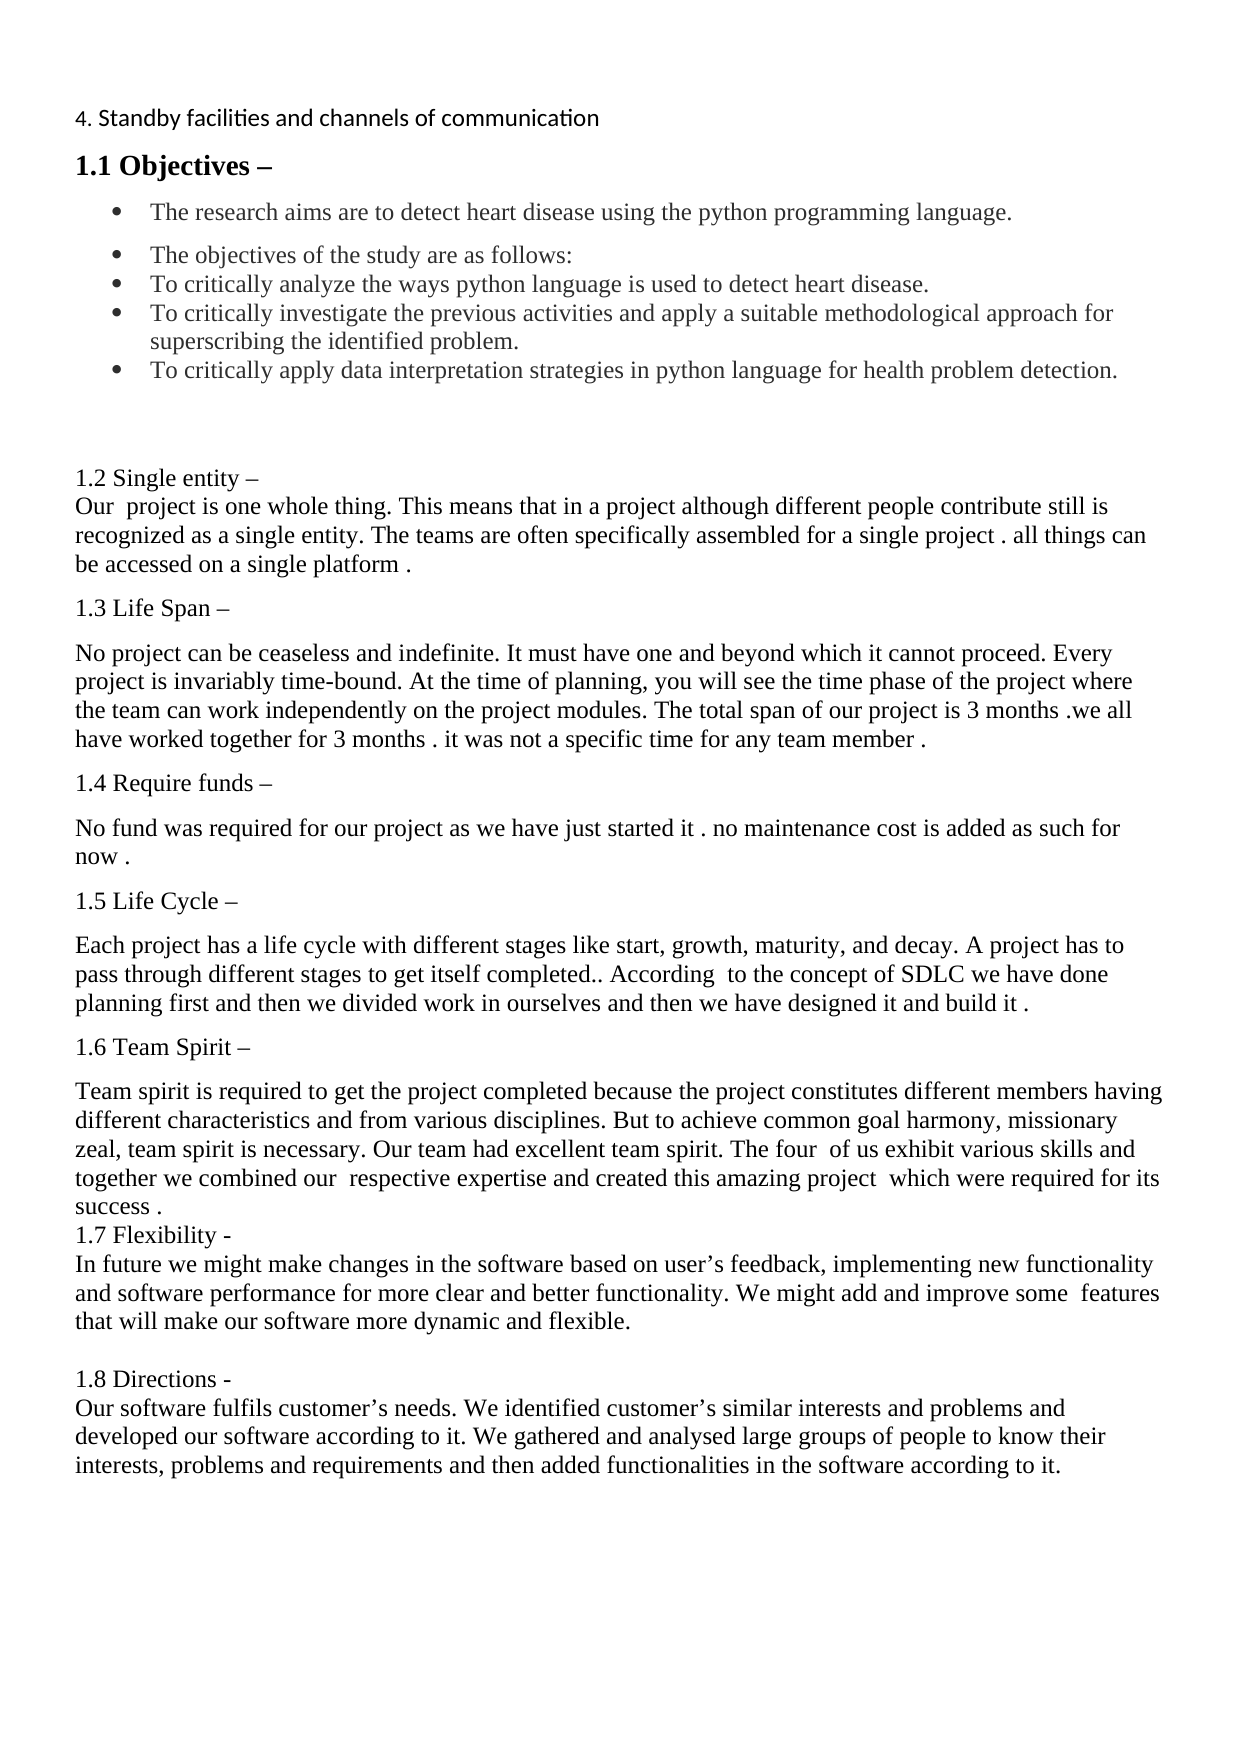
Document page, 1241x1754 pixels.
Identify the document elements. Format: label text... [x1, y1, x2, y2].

list To critically analyze the ways python language is used to detect heart disease. [112, 269, 1165, 298]
text 1.8 Directions - [75, 1364, 1165, 1393]
text 1.2 Single entity – Our project is one whole thing. This means that in a project although different people contribute still is recognized as a single entity. The teams are often specifically assembled for a single project . all things can be accessed on a single platform . [75, 463, 1165, 578]
list To critically investigate the previous activities and apply a suitable methodological approach for superscribing the identified problem. [112, 298, 1165, 355]
text 1.3 Life Span – [75, 593, 1165, 622]
text 1.4 Require funds – [75, 768, 1165, 797]
text 4. Standby facilities and channels of communication [75, 102, 1165, 132]
text Each project has a life cycle with different stages like start, growth, maturity, and decay. A project has to pass through different stages to get itself completed.. According to the concept of SDLC we have done planning first and then we divided work in ourselves and then we have designed it and build it . [75, 930, 1165, 1016]
list The objectives of the study are as follows: [112, 240, 1165, 269]
list To critically apply data interpretation strategies in python language for health problem detection. [112, 355, 1165, 384]
text 1.1 Objectives – [75, 148, 1165, 181]
text 1.6 Team Spirit – [75, 1032, 1165, 1061]
text No project can be ceaseless and indefinite. It must have one and beyond which it cannot proceed. Every project is invariably time-bound. At the time of planning, you will see the time phase of the project where the team can work independently on the project modules. The total span of our project is 3 months .we all have worked together for 3 months . it was not a specific time for any team member . [75, 638, 1165, 753]
text Team spirit is required to get the project completed because the project constitutes different members having different characteristics and from various disciplines. But to achieve common goal harmony, missionary zeal, team spirit is necessary. Our team had excellent team spirit. The four of us exhibit various skills and together we combined our respective expertise and created this amazing project which were required for its success . [75, 1076, 1165, 1220]
text 1.5 Life Cycle – [75, 886, 1165, 914]
text Our software fulfils customer’s needs. We identified customer’s similar interests and problems and developed our software according to it. We gathered and analysed large groups of people to know their interests, problems and requirements and then added functionalities in the software according to it. [75, 1393, 1165, 1479]
text In future we might make changes in the software based on user’s feedback, implementing new functionality and software performance for more clear and better functionality. We might add and improve some features that will make our software more dynamic and flexible. [75, 1249, 1165, 1335]
text No fund was required for our project as we have just started it . no maintenance cost is added as such for now . [75, 813, 1165, 870]
list The research aims are to detect heart disease using the python programming language. [112, 197, 1165, 226]
text 1.7 Flexibility - [75, 1220, 1165, 1249]
